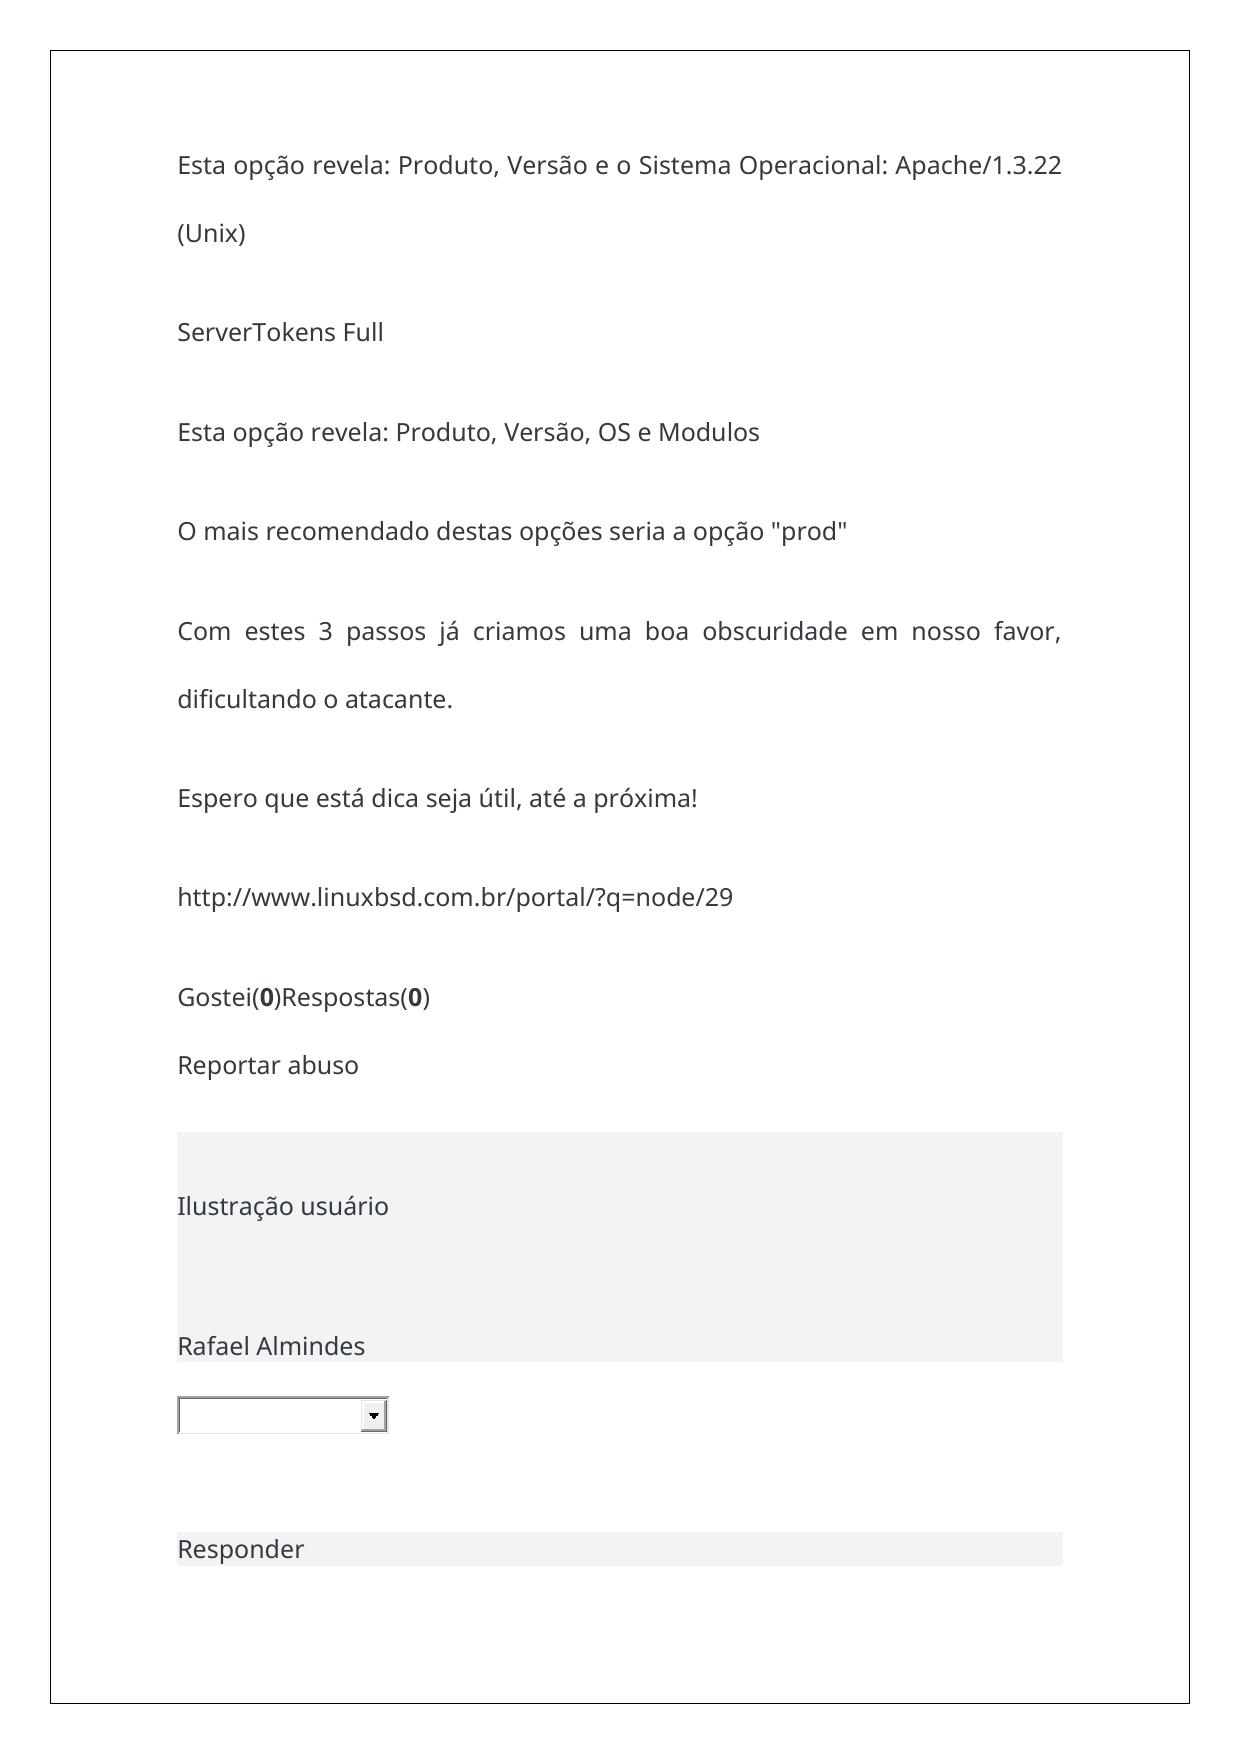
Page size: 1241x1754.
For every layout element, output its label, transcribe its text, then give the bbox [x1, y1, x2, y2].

text Com estes 3 passos já criamos uma boa obscuridade em nosso favor, dificultando o atacante. [177, 613, 1063, 715]
text Esta opção revela: Produto, Versão, OS e Modulos [177, 414, 1063, 448]
text Ilustração usuário [177, 1188, 1063, 1222]
text Gostei(0)Respostas(0) [177, 979, 1063, 1013]
text Responder [177, 1532, 1063, 1566]
text http://www.linuxbsd.com.br/portal/?q=node/29 [177, 880, 1063, 914]
text O mais recomendado destas opções seria a opção "prod" [177, 514, 1063, 548]
text Esta opção revela: Produto, Versão e o Sistema Operacional: Apache/1.3.22 (Unix) [177, 147, 1063, 250]
text Reportar abuso [177, 1047, 1063, 1082]
text Espero que está dica seja útil, até a próxima! [177, 781, 1063, 815]
text Rafael Almindes [177, 1328, 1063, 1362]
text ServerTokens Full [177, 315, 1063, 349]
